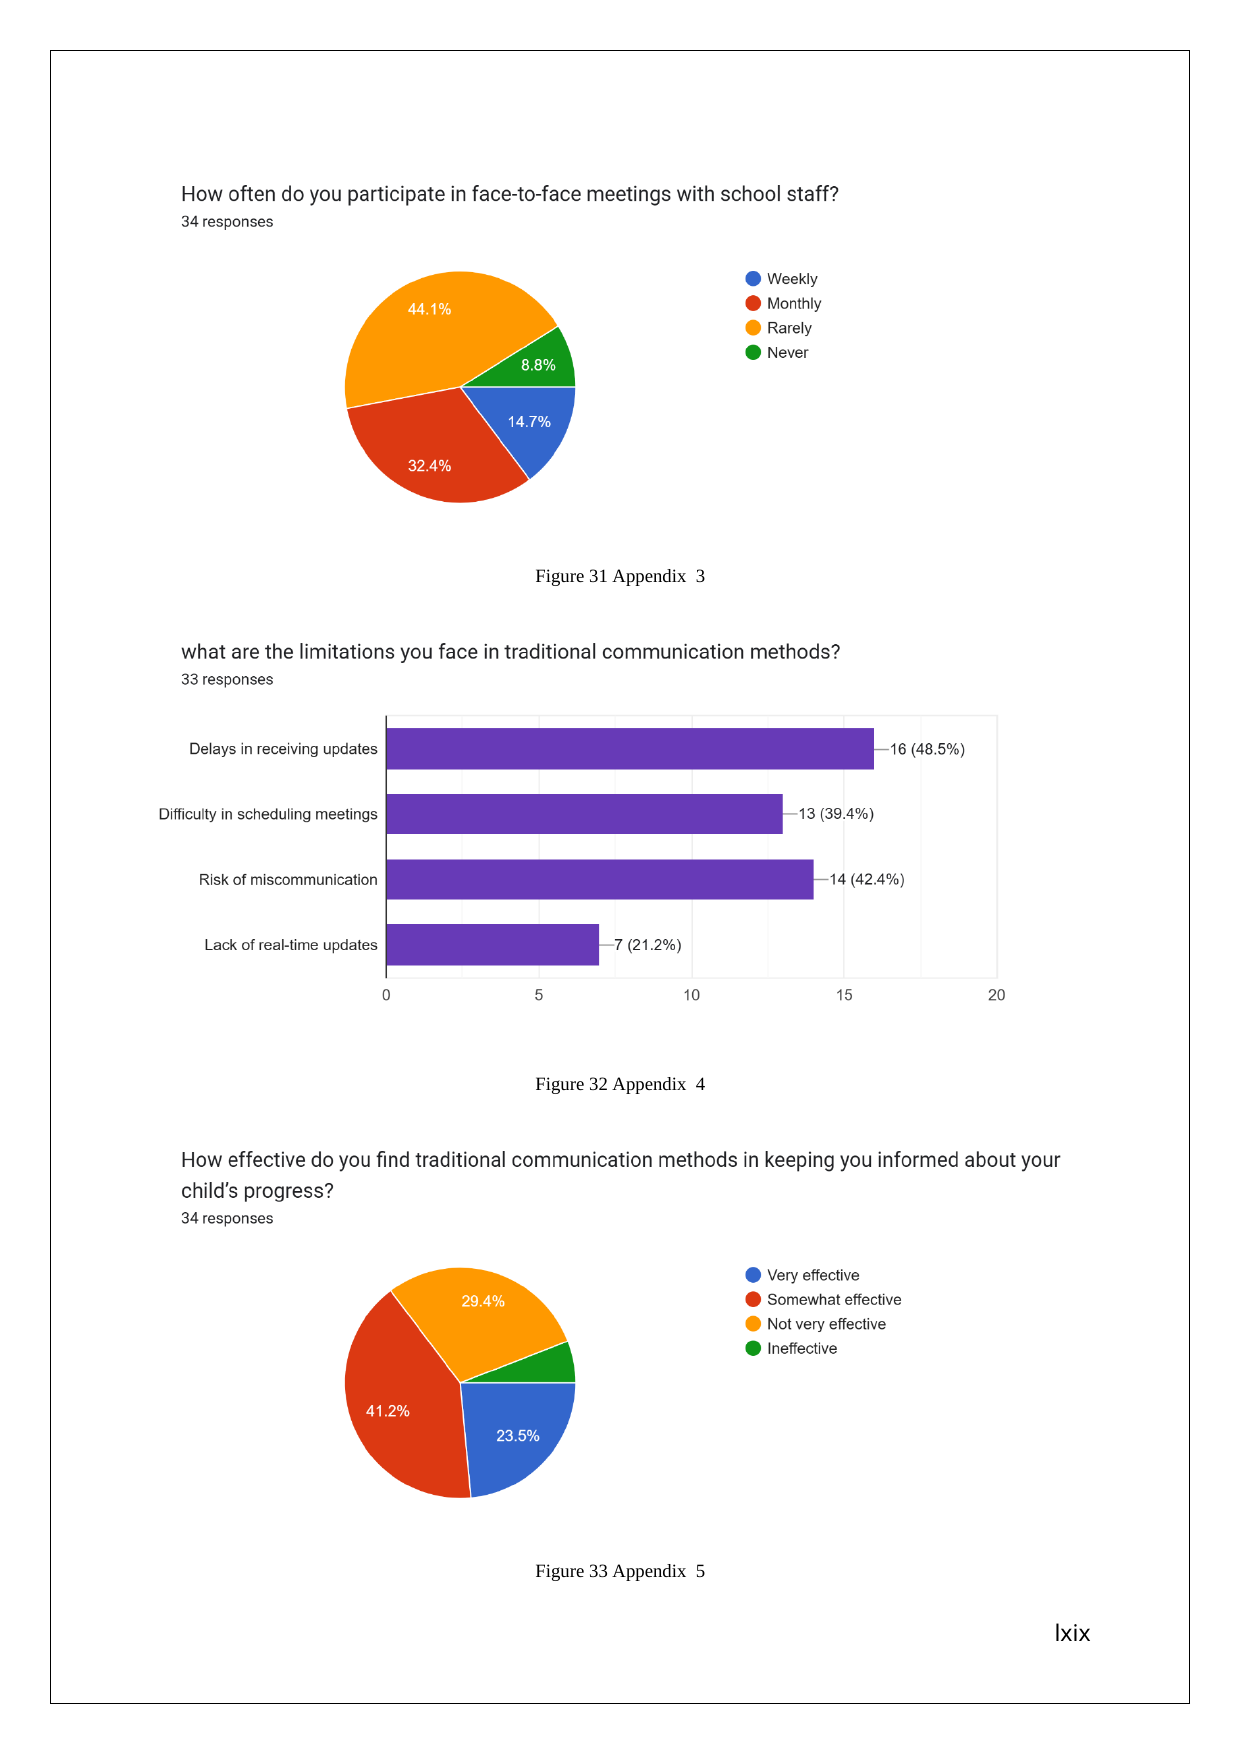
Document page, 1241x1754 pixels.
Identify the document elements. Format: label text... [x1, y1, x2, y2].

text Figure 31 Appendix 3 [150, 565, 1090, 587]
text Figure 32 Appendix 4 [150, 1073, 1090, 1094]
text Figure 33 Appendix 5 [150, 1560, 1090, 1582]
picture [150, 150, 1091, 547]
picture [150, 607, 1091, 1055]
picture [150, 1115, 1091, 1542]
